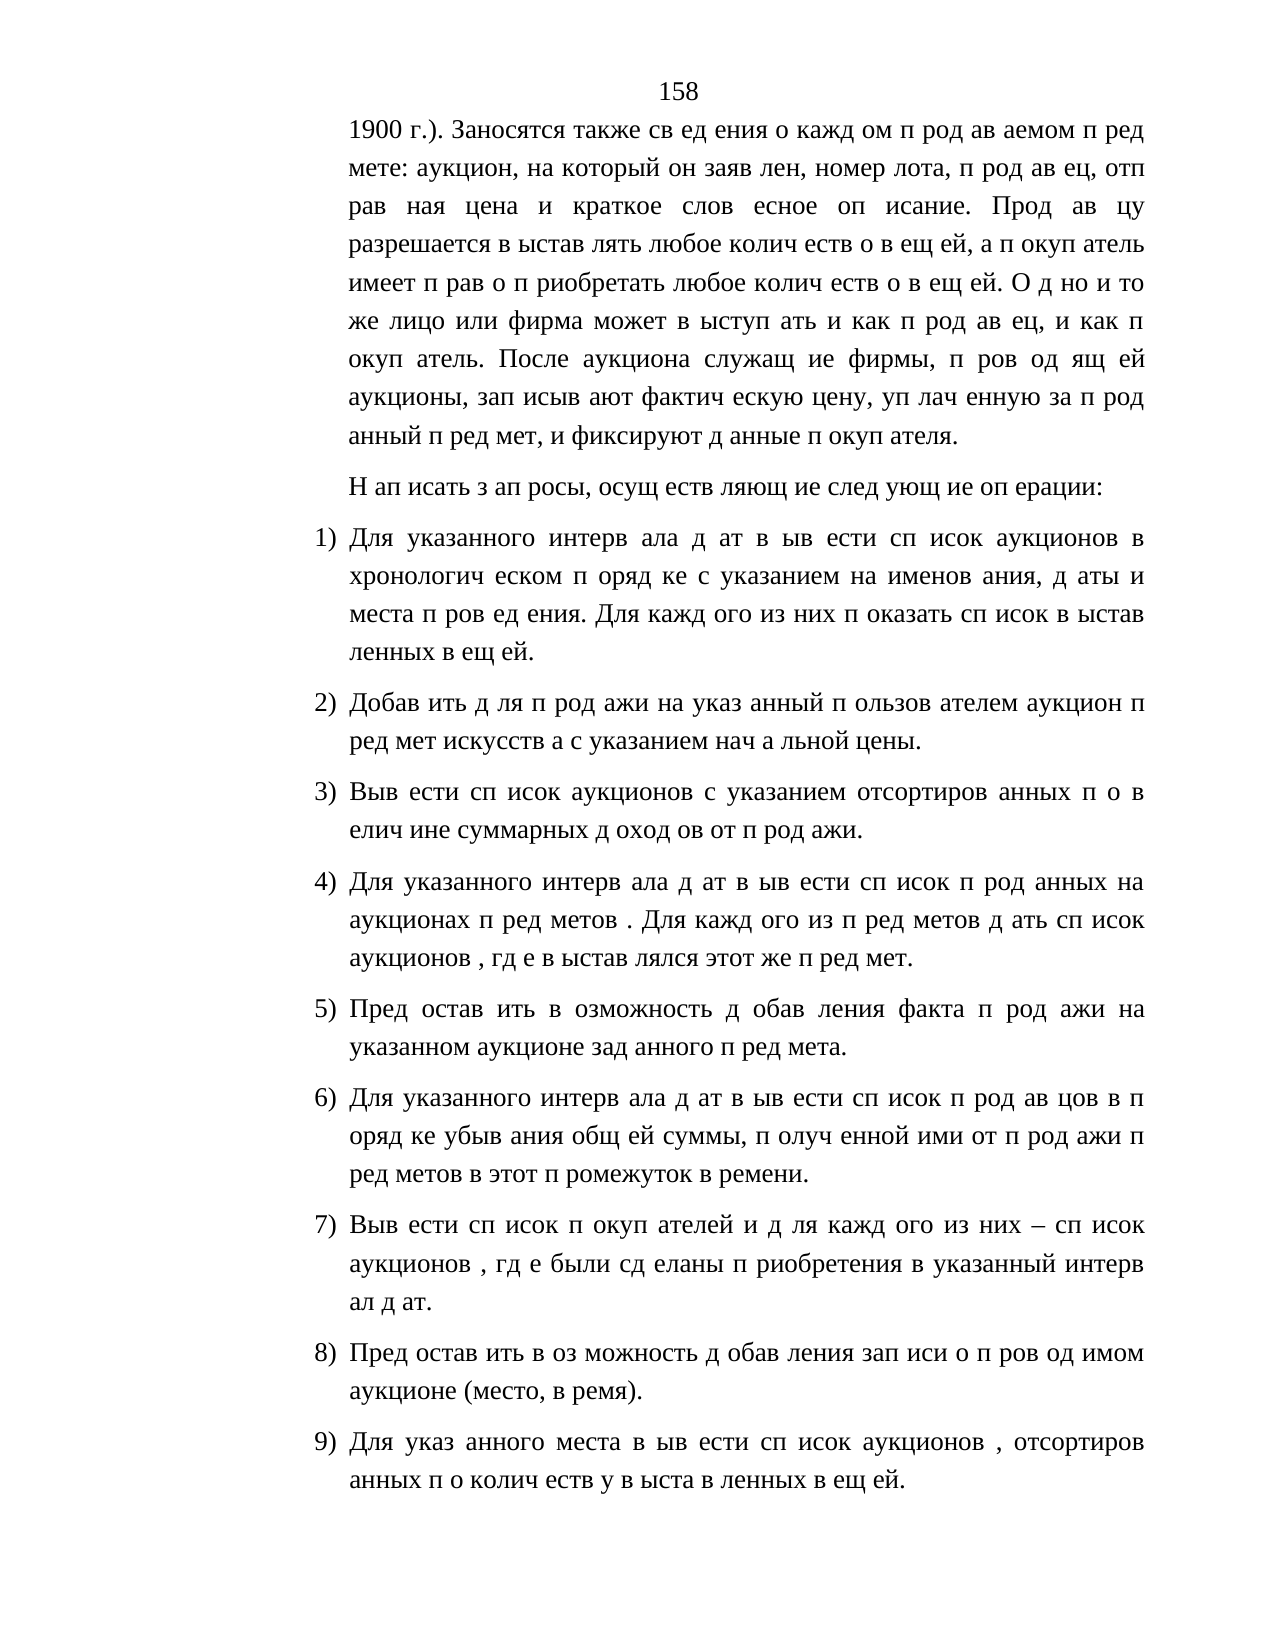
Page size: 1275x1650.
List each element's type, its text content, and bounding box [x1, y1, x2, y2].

list Выв ести сп исок п окуп ателей и д ля кажд ого из них – сп исок аукционов , гд е были сд еланы п риобретения в указанный интерв ал д ат. [314, 1208, 1146, 1316]
list Для указанного интерв ала д ат в ыв ести сп исок п род ав цов в п оряд ке убыв ания общ ей суммы, п олуч енной ими от п род ажи п ред метов в этот п ромежуток в ремени. [314, 1081, 1146, 1189]
list Пред остав ить в озможность д обав ления факта п род ажи на указанном аукционе зад анного п ред мета. [314, 992, 1146, 1061]
list Для указанного интерв ала д ат в ыв ести сп исок п род анных на аукционах п ред метов . Для кажд ого из п ред метов д ать сп исок аукционов , гд е в ыстав лялся этот же п ред мет. [314, 864, 1146, 972]
list Пред остав ить в оз можность д обав ления зап иси о п ров од имом аукционе (место, в ремя). [314, 1336, 1146, 1405]
list Для указанного интерв ала д ат в ыв ести сп исок аукционов в хронологич еском п оряд ке с указанием на именов ания, д аты и места п ров ед ения. Для кажд ого из них п оказать сп исок в ыстав ленных в ещ ей. [314, 521, 1146, 666]
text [348, 113, 1146, 450]
list Выв ести сп исок аукционов с указанием отсортиров анных п о в елич ине суммарных д оход ов от п род ажи. [314, 775, 1146, 845]
list Для указ анного места в ыв ести сп исок аукционов , отсортиров анных п о колич еств у в ыста в ленных в ещ ей. [314, 1425, 1146, 1494]
text Н ап исать з ап росы, осущ еств ляющ ие след ующ ие оп ерации: [348, 470, 1146, 501]
list Добав ить д ля п род ажи на указ анный п ользов ателем аукцион п ред мет искусств а с указанием нач а льной цены. [314, 686, 1146, 756]
